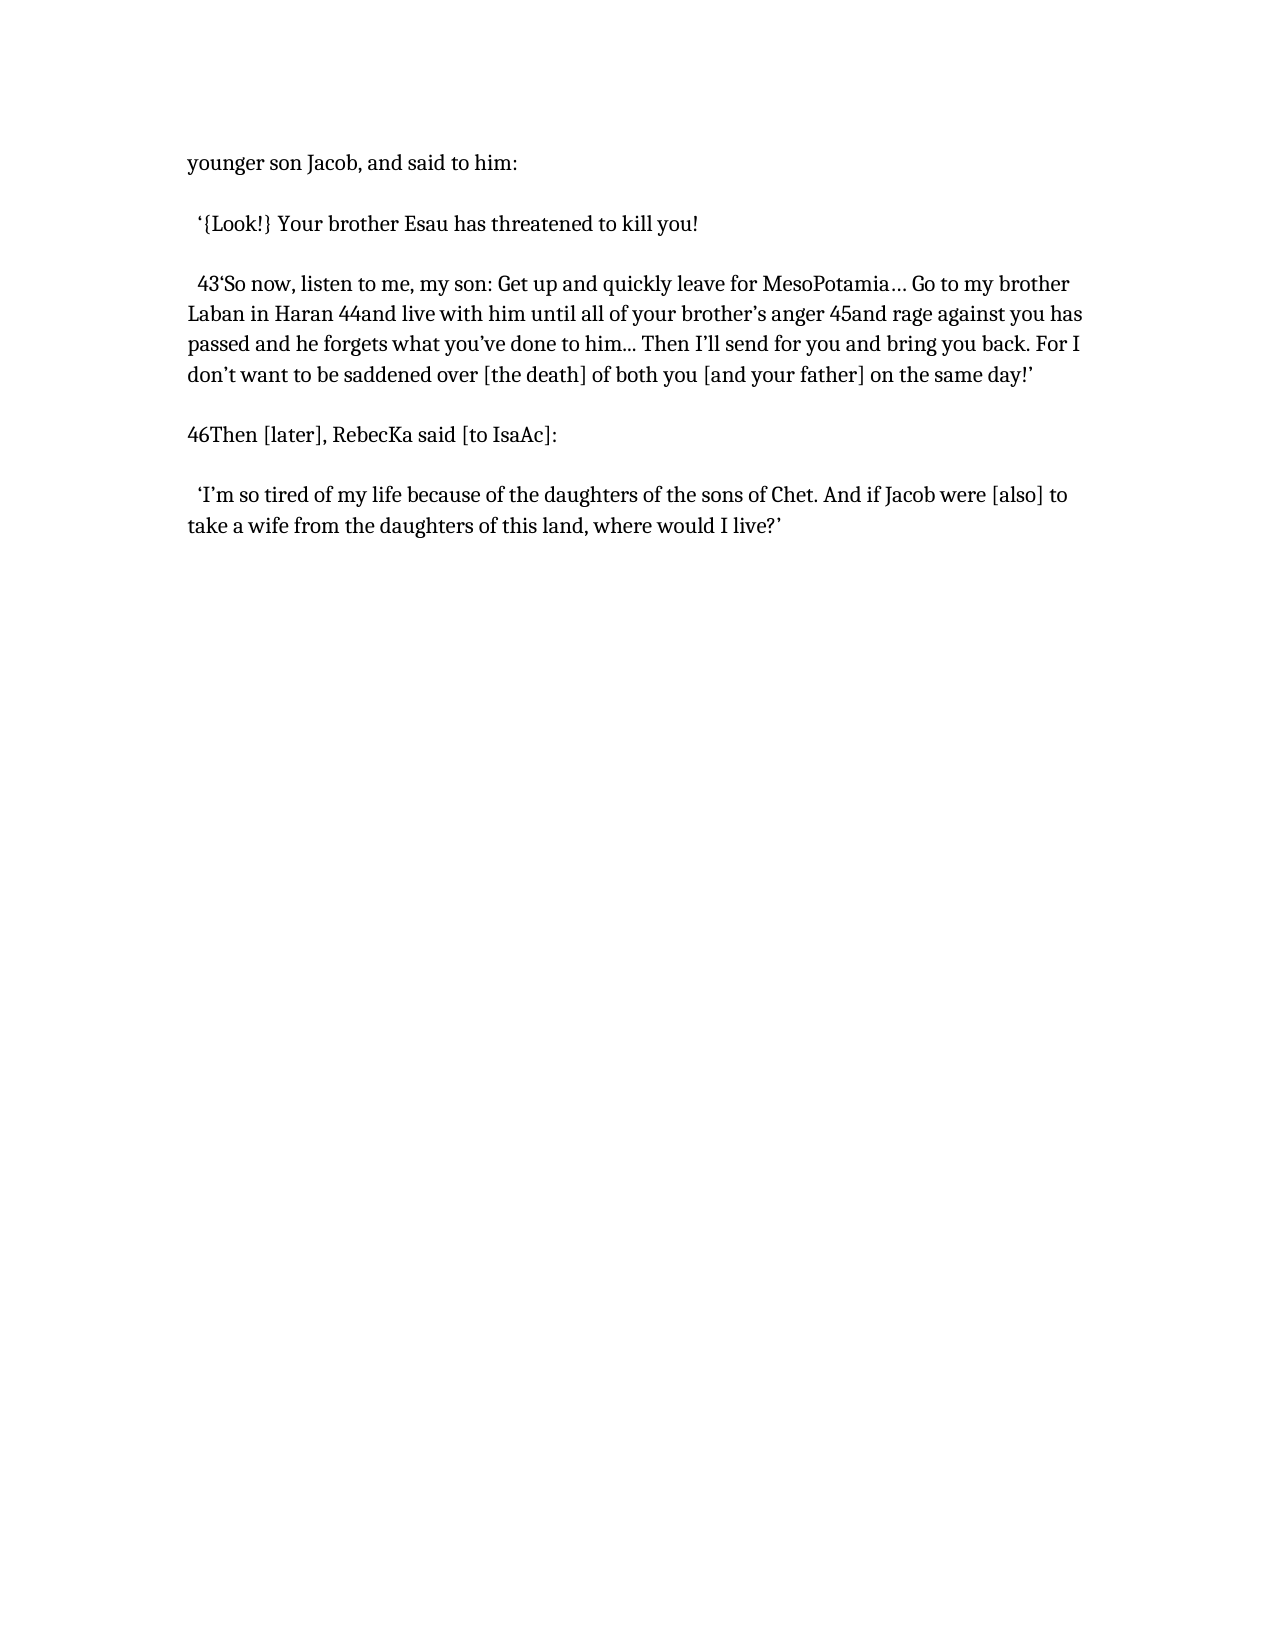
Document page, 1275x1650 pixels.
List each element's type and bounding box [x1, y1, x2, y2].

text [187, 150, 1087, 569]
